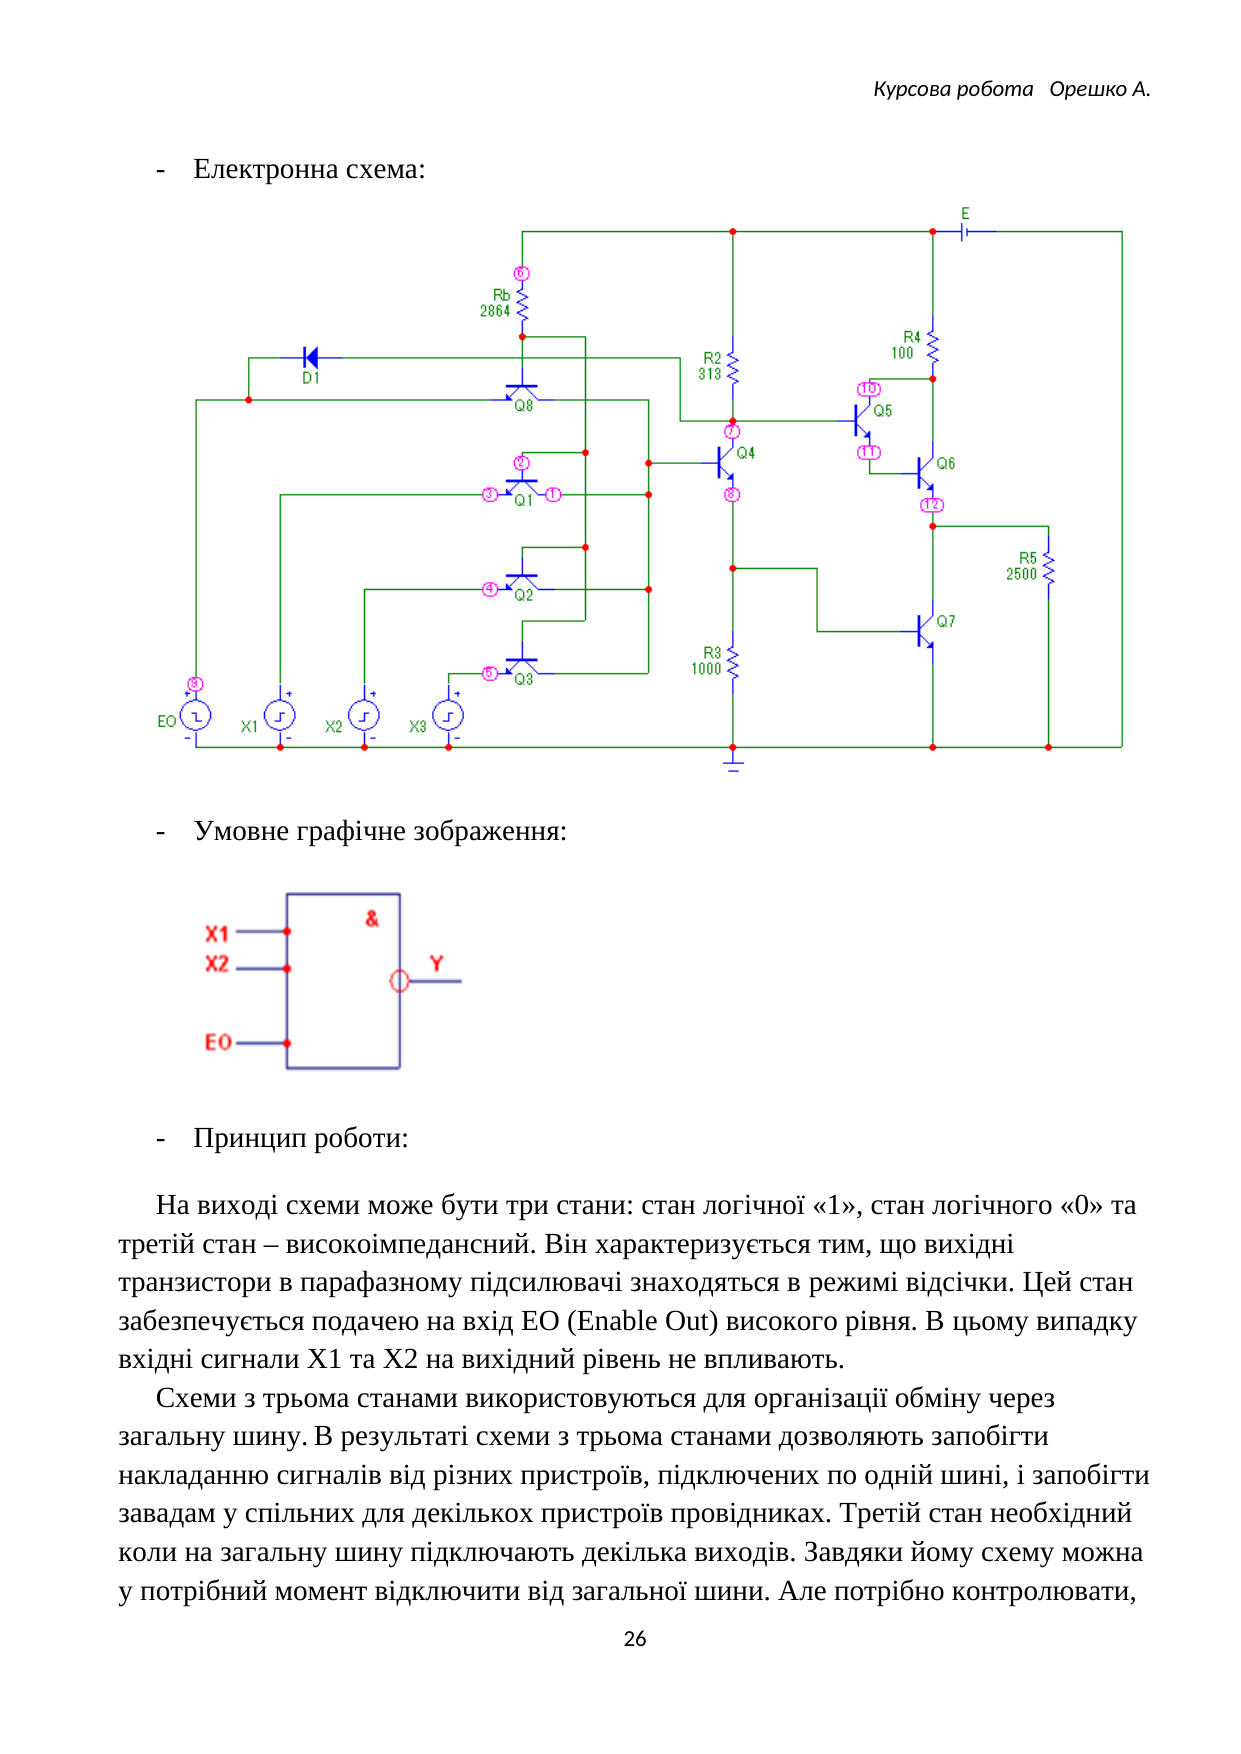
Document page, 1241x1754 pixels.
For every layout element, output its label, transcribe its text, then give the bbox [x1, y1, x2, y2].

list Умовне графічне зображення: [156, 813, 1152, 847]
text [118, 1380, 1152, 1606]
list Електронна схема: [156, 152, 1152, 185]
picture [118, 185, 1152, 789]
text На виході схеми може бути три стани: стан логічної «1», стан логічного «0» та третій стан – високоімпедансний. Він характеризується тим, що вихідні транзистори в парафазному підсилювачі знаходяться в режимі відсічки. Цей стан забезпечується подачею на вхід ЕО (Enable Out) високого рівня. В цьому випадку вхідні сигнали Х1 та Х2 на вихідний рівень не впливають. [118, 1187, 1152, 1375]
picture [193, 880, 473, 1087]
list Принцип роботи: [156, 1120, 1152, 1154]
